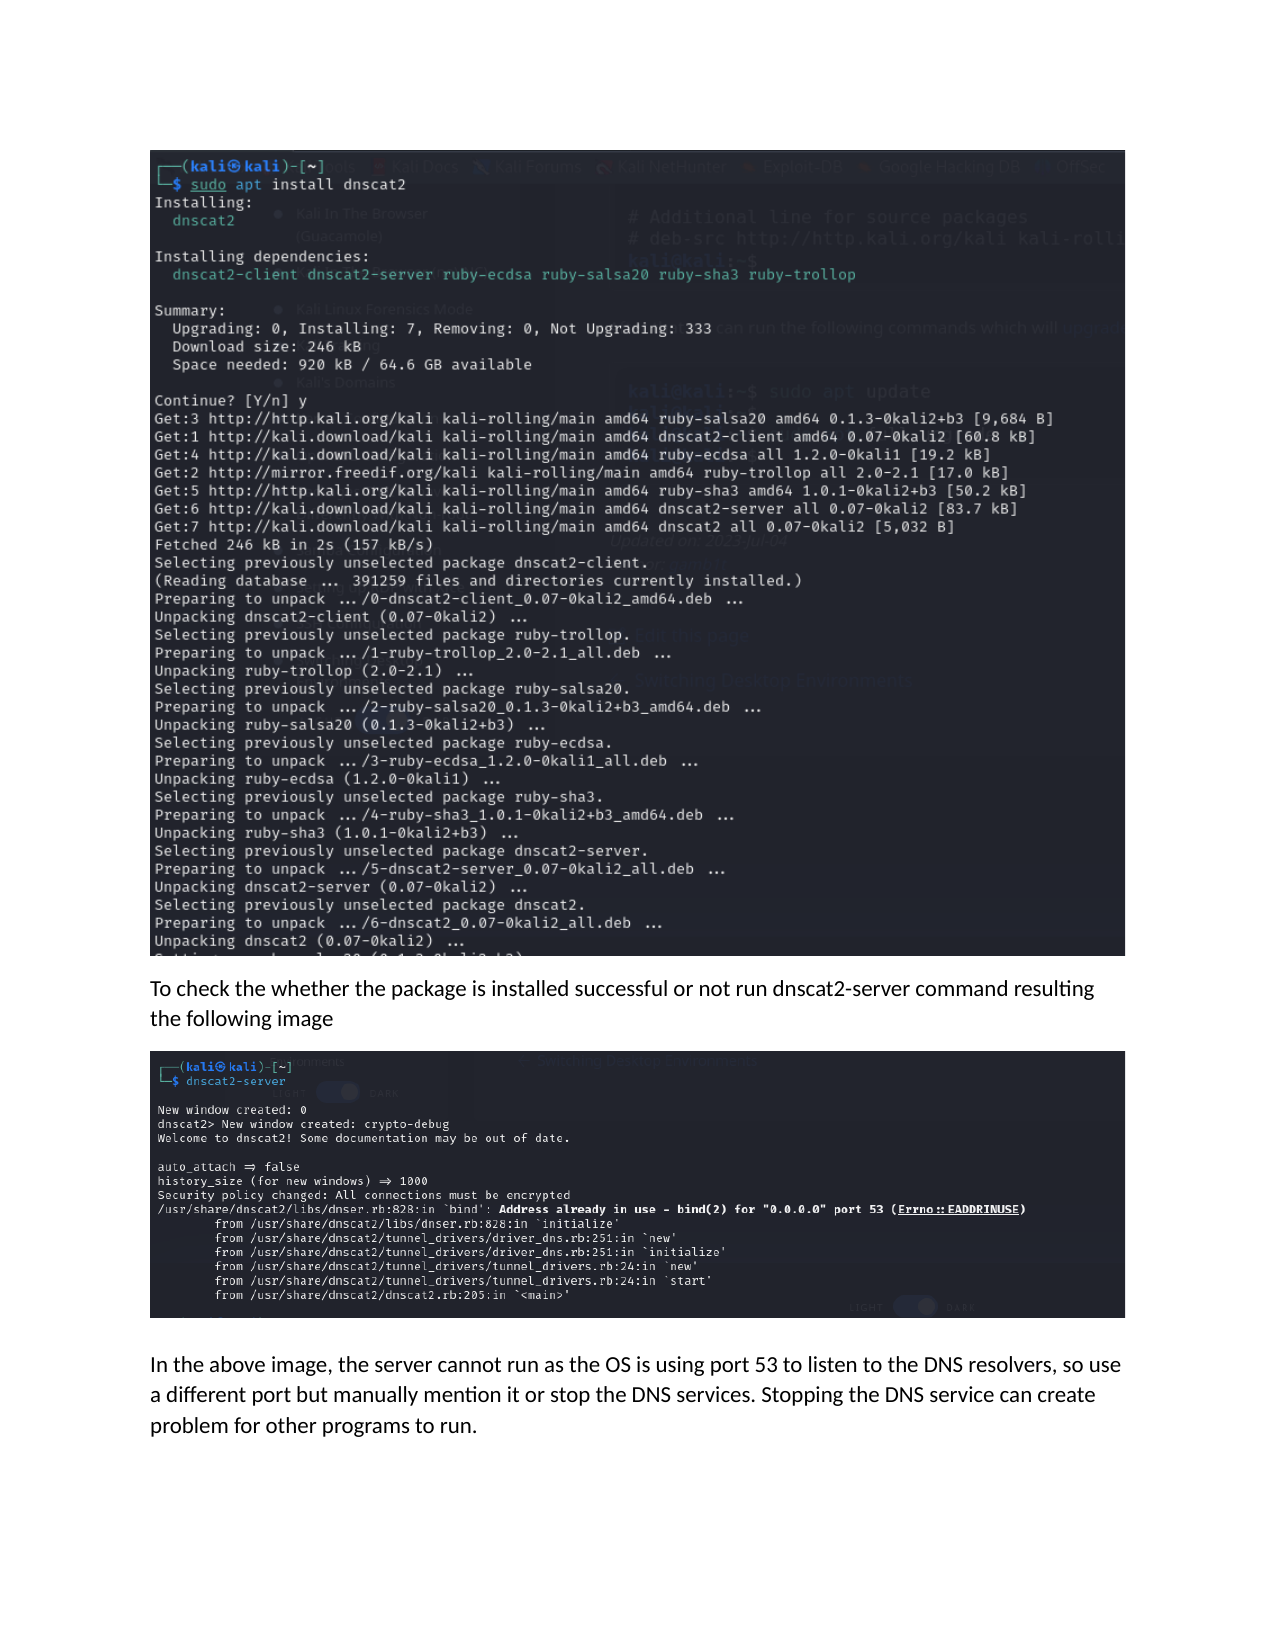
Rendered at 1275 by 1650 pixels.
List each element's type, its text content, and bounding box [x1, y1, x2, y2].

picture [150, 150, 1125, 956]
picture [150, 1051, 1125, 1318]
text To check the whether the package is installed successful or not run dnscat2-server command resulting the following image [150, 974, 1125, 1032]
text In the above image, the server cannot run as the OS is using port 53 to listen to the DNS resolvers, so use a different port but manually mention it or stop the DNS services. Stopping the DNS service can create problem for other programs to run. [150, 1318, 1125, 1439]
